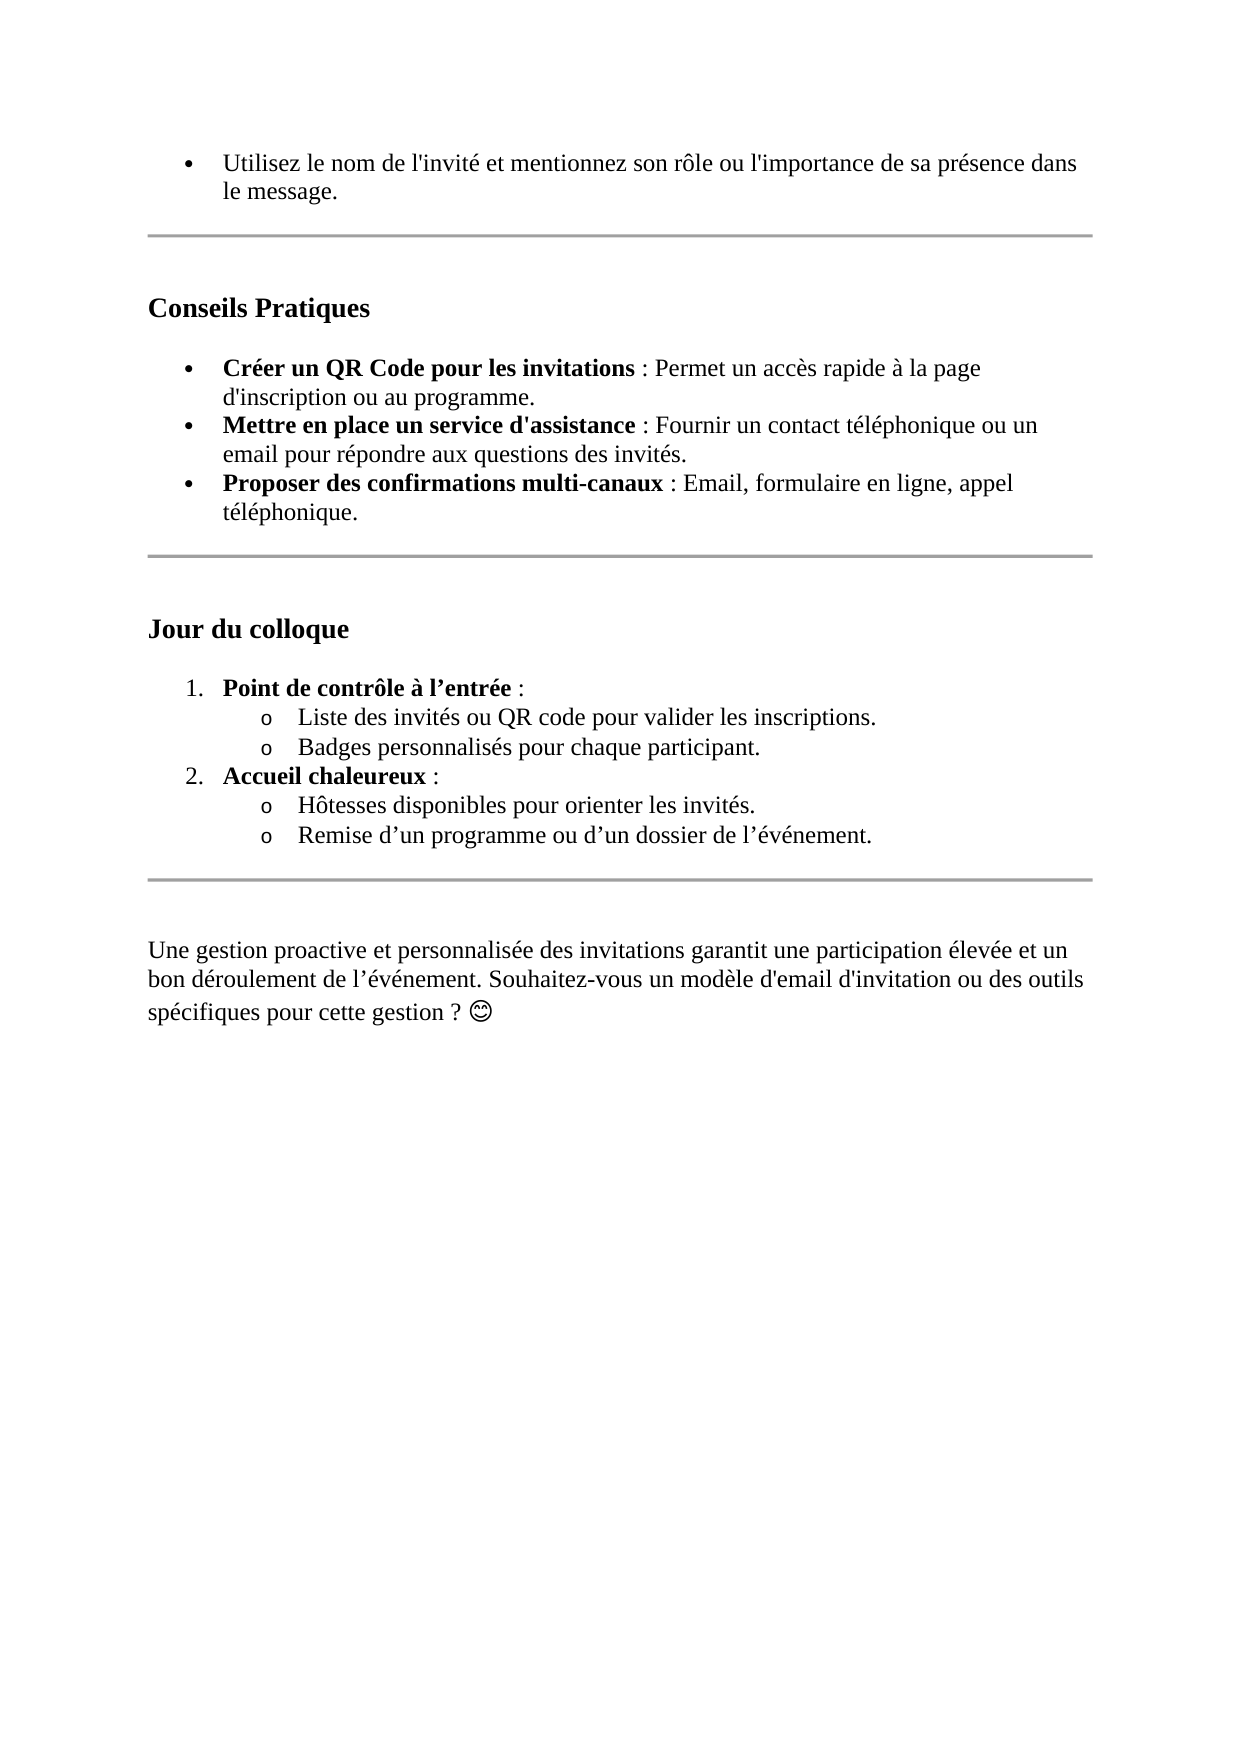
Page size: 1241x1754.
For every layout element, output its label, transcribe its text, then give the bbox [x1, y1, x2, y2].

list Point de contrôle à l’entrée : [185, 673, 1093, 702]
list Mettre en place un service d'assistance : Fournir un contact téléphonique ou un email pour répondre aux questions des invités. [185, 411, 1093, 468]
text Jour du colloque [148, 612, 1093, 644]
text Conseils Pratiques [148, 291, 1093, 324]
list Liste des invités ou QR code pour valider les inscriptions. [260, 702, 1093, 732]
list Proposer des confirmations multi-canaux : Email, formulaire en ligne, appel téléphonique. [185, 468, 1093, 526]
list Remise d’un programme ou d’un dossier de l’événement. [260, 820, 1093, 849]
list Badges personnalisés pour chaque participant. [260, 732, 1093, 761]
list Créer un QR Code pour les invitations : Permet un accès rapide à la page d'inscription ou au programme. [185, 353, 1093, 411]
list Utilisez le nom de l'invité et mentionnez son rôle ou l'importance de sa présence dans le message. [185, 148, 1093, 205]
list Accueil chaleureux : [185, 761, 1093, 790]
list Hôtesses disponibles pour orienter les invités. [260, 790, 1093, 820]
text Une gestion proactive et personnalisée des invitations garantit une participation élevée et un bon déroulement de l’événement. Souhaitez-vous un modèle d'email d'invitation ou des outils spécifiques pour cette gestion ? 😊 [148, 936, 1093, 1027]
